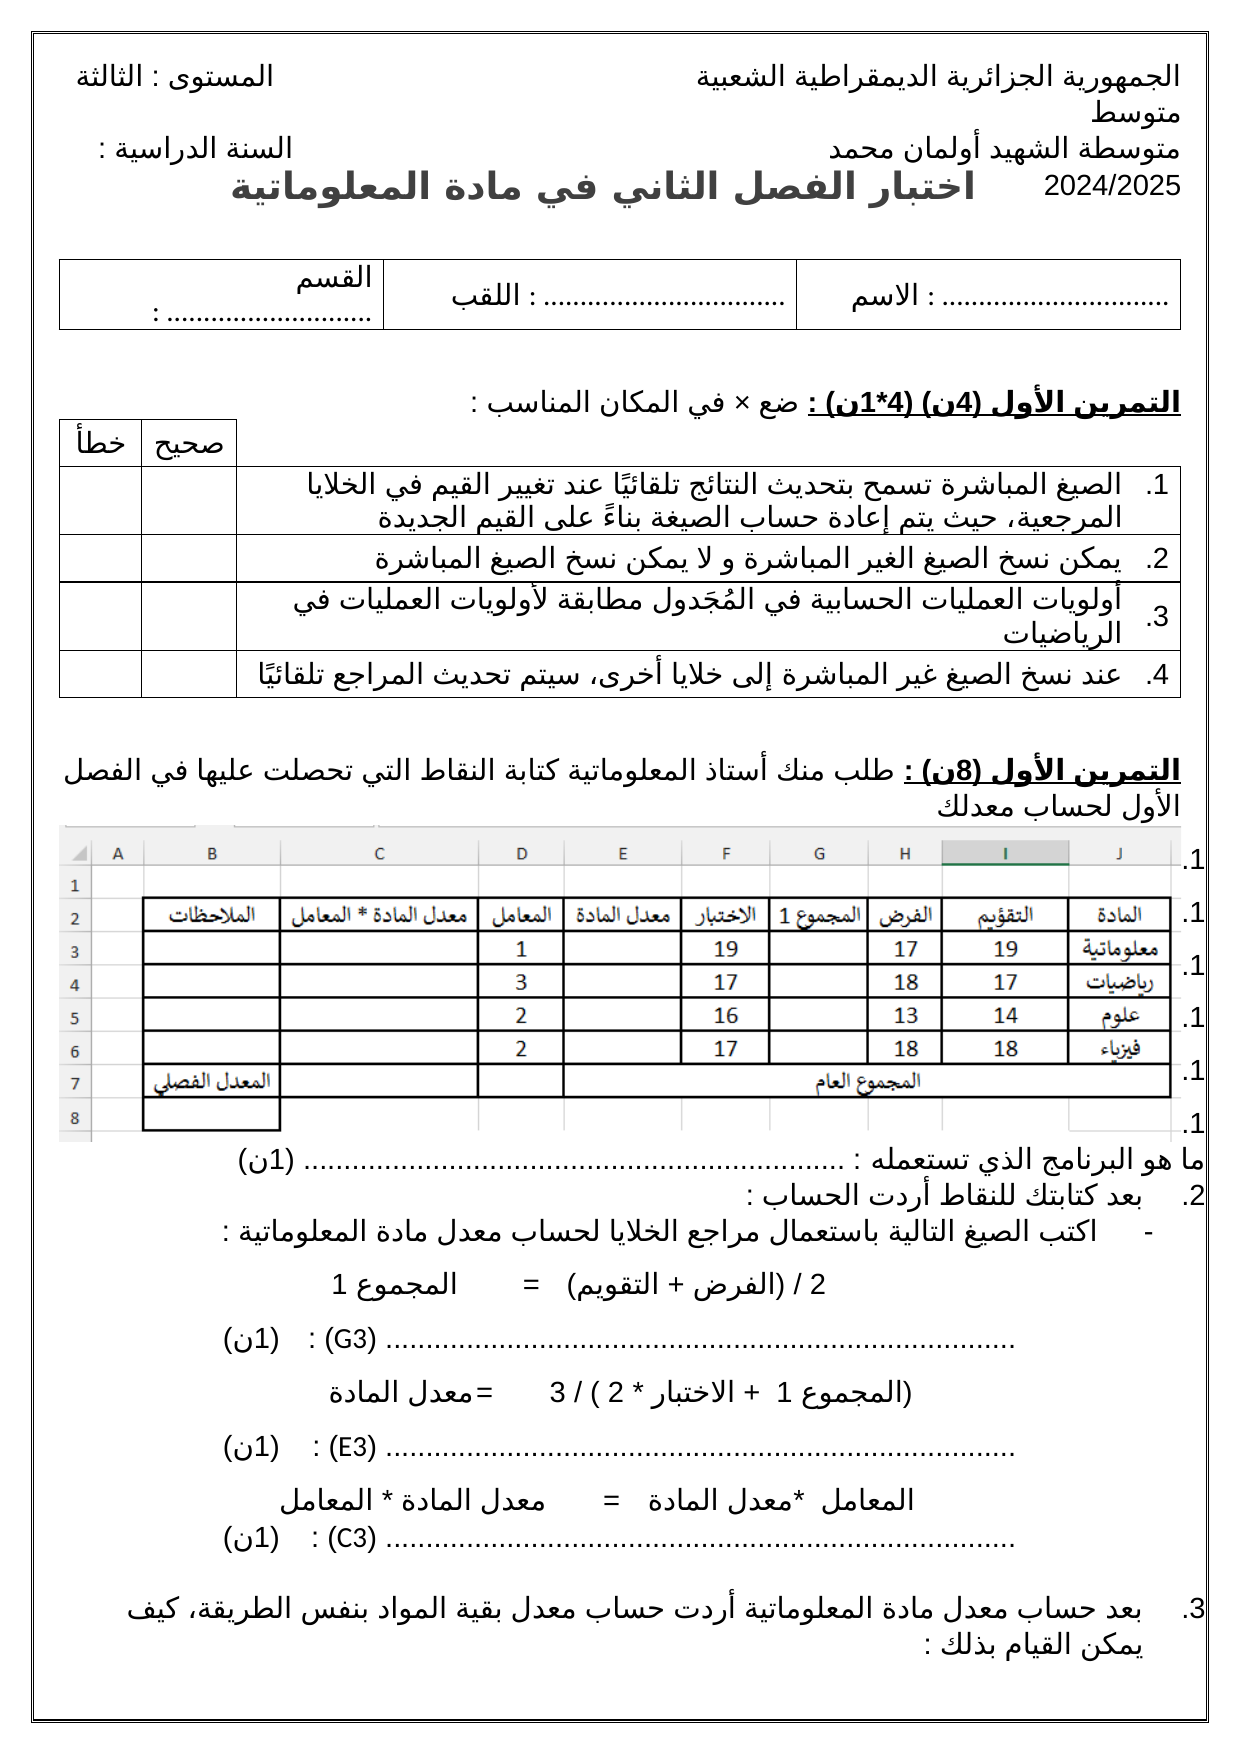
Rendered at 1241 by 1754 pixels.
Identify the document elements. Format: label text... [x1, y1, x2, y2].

table_cell 1. [1134, 467, 1180, 534]
table_cell [60, 535, 141, 581]
list اكتب الصيغ التالية باستعمال مراجع الخلايا لحساب معدل مادة المعلوماتية : [59, 1214, 1144, 1248]
text .............................................................................. (E3) : (1ن) [59, 1428, 1181, 1464]
table_cell [60, 651, 141, 697]
table_header اللقب : ................................. [384, 260, 796, 329]
text التمرين الأول (8ن) : طلب منك أستاذ المعلوماتية كتابة النقاط التي تحصلت عليها في الفصل الأول لحساب معدلك [59, 753, 1181, 823]
text معدل المادة = (المجموع 1 + الاختبار * 2 ) / 3 [59, 1375, 1181, 1409]
table_cell 3. [1134, 583, 1180, 649]
picture [59, 825, 1182, 1142]
table_cell [60, 583, 141, 649]
table_header الاسم : ............................... [797, 260, 1180, 329]
text الجمهورية الجزائرية الديمقراطية الشعبية المستوى : الثالثة متوسط [59, 59, 1181, 129]
table_cell [60, 467, 141, 534]
table_cell [142, 535, 236, 581]
table_cell يمكن نسخ الصيغ الغير المباشرة و لا يمكن نسخ الصيغ المباشرة [237, 535, 1134, 581]
text التمرين الأول (4ن) (4*1ن) : ضع × في المكان المناسب : [59, 385, 1181, 419]
text .............................................................................. (G3) : (1ن) [59, 1320, 1181, 1356]
table_cell أولويات العمليات الحسابية في المُجَدول مطابقة لأولويات العمليات في الرياضيات [237, 583, 1134, 649]
list .............................................................................. (C3) : (1ن) [59, 1519, 1181, 1555]
table_cell 2. [1134, 535, 1180, 581]
table_cell 4. [1134, 651, 1180, 697]
table_cell [142, 467, 236, 534]
text متوسطة الشهيد أولمان محمد السنة الدراسية : 2024/2025 [59, 131, 1181, 201]
table_cell [142, 651, 236, 697]
list بعد حساب معدل مادة المعلوماتية أردت حساب معدل بقية المواد بنفس الطريقة، كيف يمكن القيام بذلك : [59, 1591, 1181, 1660]
text 2 / (الفرض + التقويم) = المجموع 1 [59, 1267, 1099, 1301]
table_cell الصيغ المباشرة تسمح بتحديث النتائج تلقائيًا عند تغيير القيم في الخلايا المرجعية، حيث يتم إعادة حساب الصيغة بناءً على القيم الجديدة [237, 467, 1134, 534]
table_header القسم : ............................ [60, 260, 383, 329]
text المعامل *معدل المادة = معدل المادة * المعامل [59, 1483, 1181, 1517]
table_header صحيح [142, 420, 236, 466]
table_header خطأ [60, 420, 141, 466]
table_cell عند نسخ الصيغ غير المباشرة إلى خلايا أخرى، سيتم تحديث المراجع تلقائيًا [237, 651, 1134, 697]
list ما هو البرنامج الذي تستعمله : ................................................................... (1ن) [59, 1142, 1181, 1176]
list بعد كتابتك للنقاط أردت الحساب : [59, 1178, 1181, 1212]
table_cell [142, 583, 236, 649]
